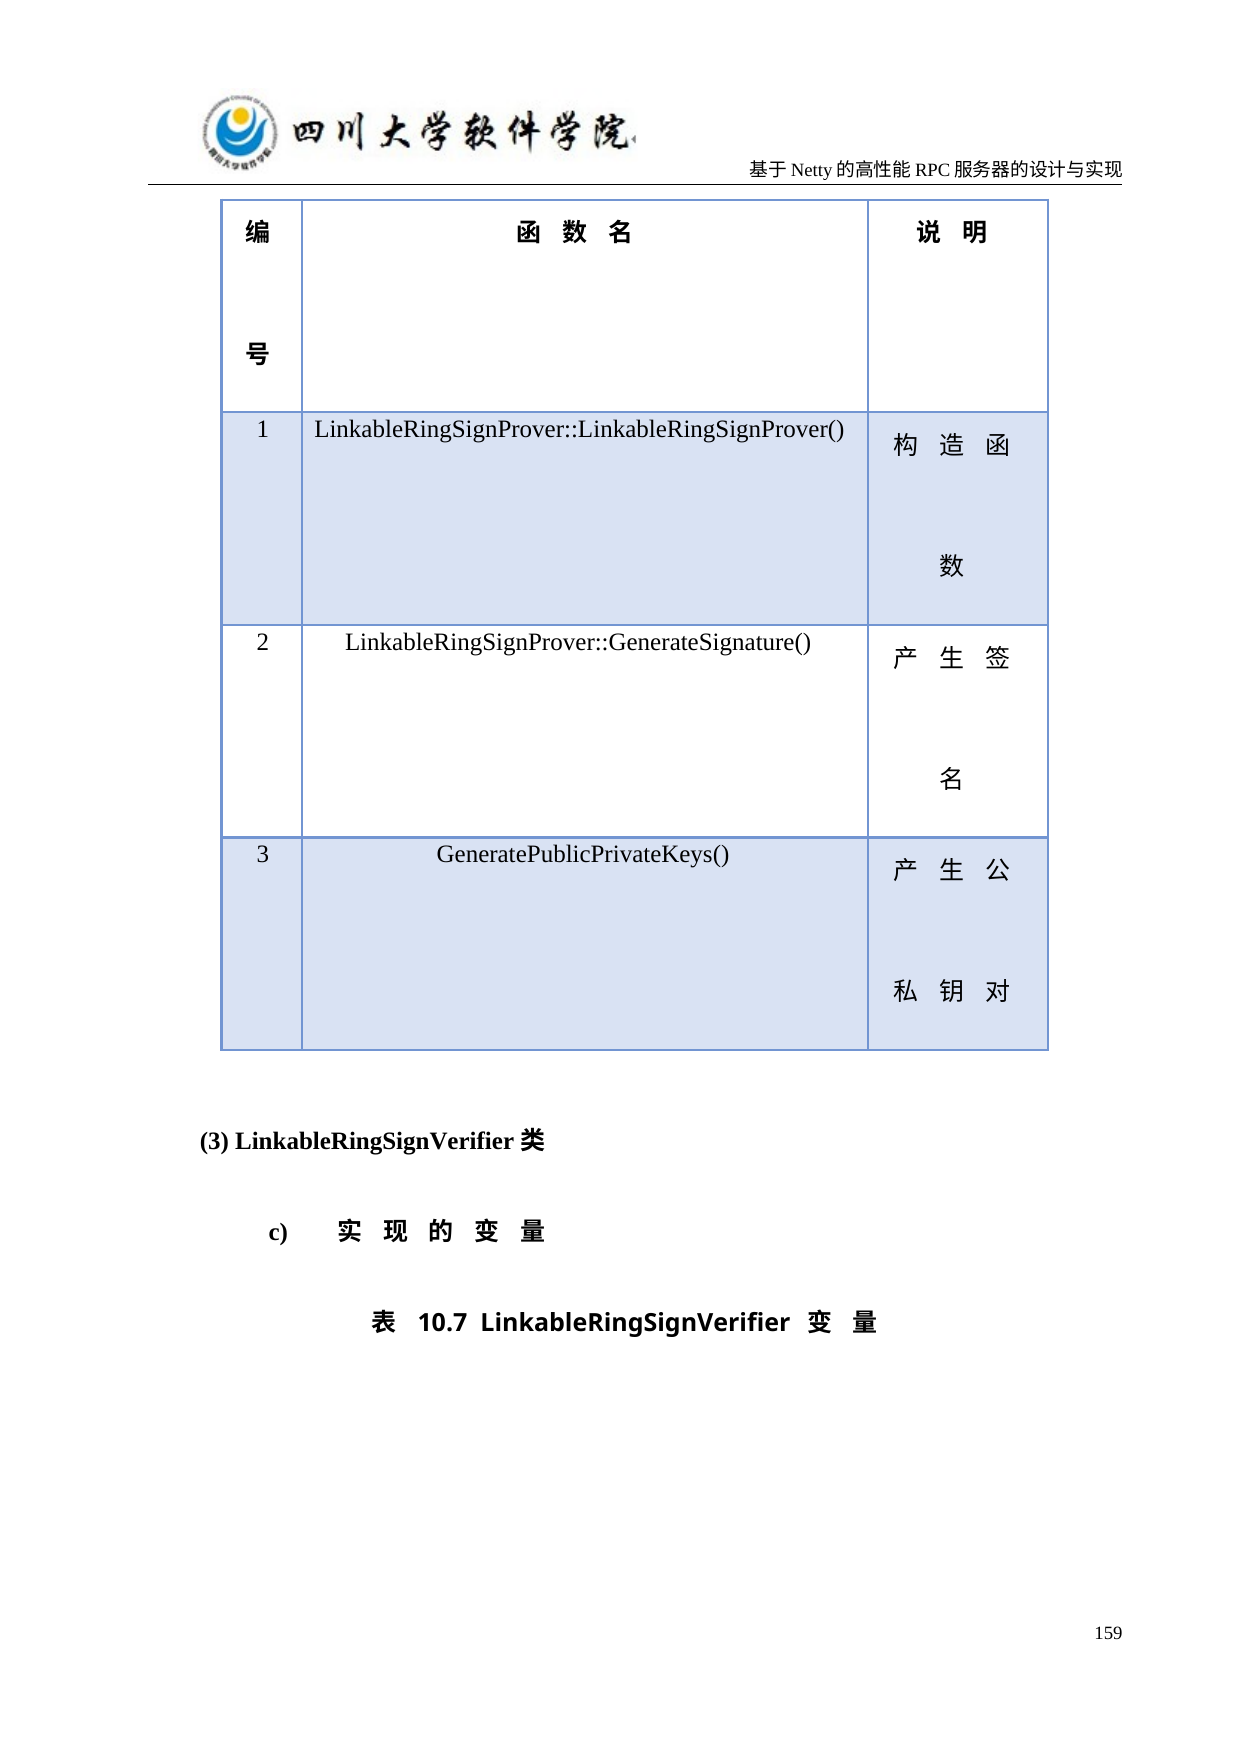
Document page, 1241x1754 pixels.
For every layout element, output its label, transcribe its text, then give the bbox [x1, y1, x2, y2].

table_cell LinkableRingSignProver::GenerateSignature() [303, 626, 867, 836]
table_cell 产生签名 [869, 626, 1047, 836]
text (3) LinkableRingSignVerifier类 [183, 1108, 1116, 1169]
text 表10.7 LinkableRingSignVerifier变量 [154, 1291, 1116, 1351]
list 实现的变量 [171, 1199, 1116, 1260]
table_cell 2 [223, 626, 301, 836]
table_cell 产生公私钥对 [869, 839, 1047, 1049]
table_header 函数名 [303, 201, 867, 411]
table_header 说明 [869, 201, 1047, 411]
picture [197, 88, 639, 177]
table_cell 3 [223, 839, 301, 1049]
table_cell 1 [223, 413, 301, 624]
table_cell 构造函数 [869, 413, 1047, 624]
table_header 编号 [223, 201, 301, 411]
table_cell GeneratePublicPrivateKeys() [303, 839, 867, 1049]
table_cell LinkableRingSignProver::LinkableRingSignProver() [303, 413, 867, 624]
